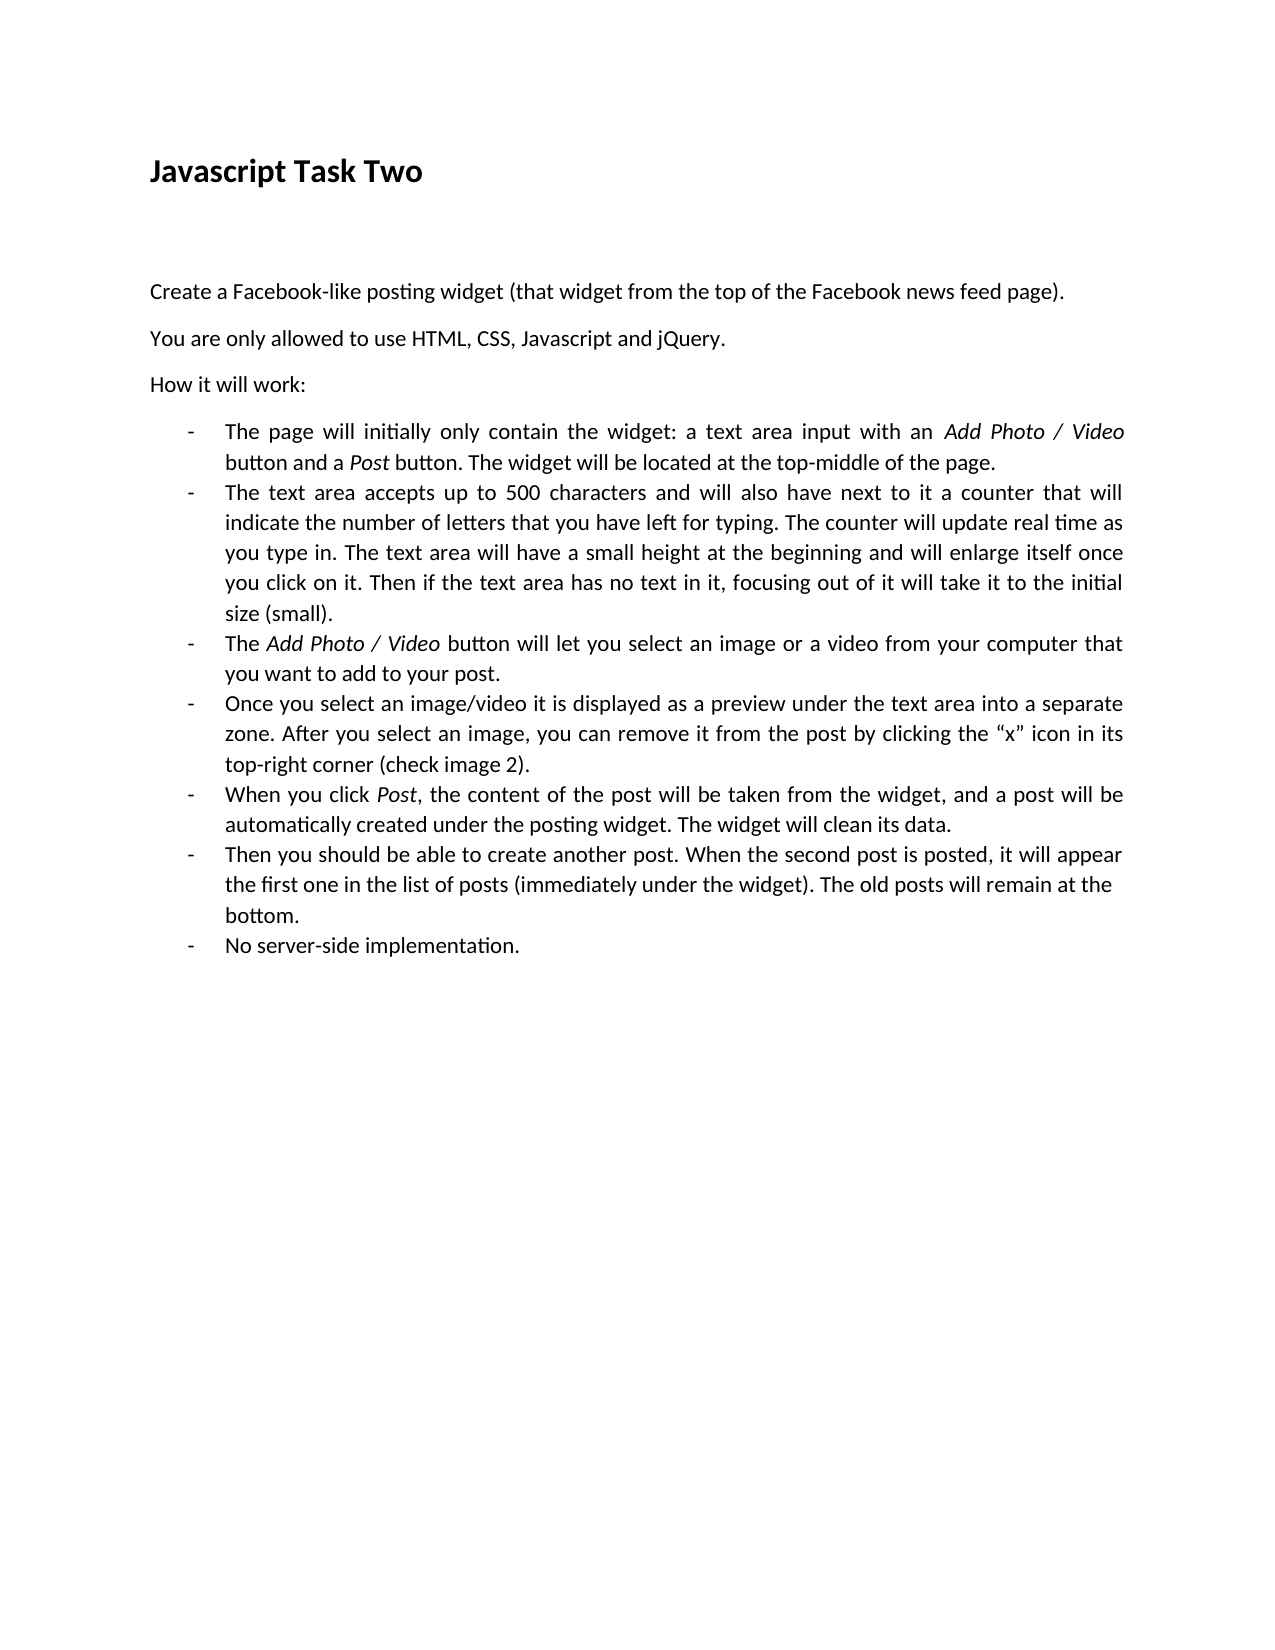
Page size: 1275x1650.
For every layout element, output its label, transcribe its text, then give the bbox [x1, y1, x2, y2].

list Once you select an image/video it is displayed as a preview under the text area into a separate zone. After you select an image, you can remove it from the post by clicking the “x” icon in its top-right corner (check image 2). [187, 689, 1125, 778]
list bottom. [225, 901, 1125, 929]
list The Add Photo / Video button will let you select an image or a video from your computer that you want to add to your post. [187, 629, 1125, 687]
list When you click Post, the content of the post will be taken from the widget, and a post will be automatically created under the posting widget. The widget will clean its data. [187, 780, 1125, 838]
list No server-side implementation. [187, 931, 1125, 959]
text Create a Facebook-like posting widget (that widget from the top of the Facebook news feed page). [150, 277, 1125, 305]
text How it will work: [150, 371, 1125, 398]
text Javascript Task Two [150, 150, 1125, 191]
list Then you should be able to create another post. When the second post is posted, it will appear the first one in the list of posts (immediately under the widget). The old posts will remain at the [187, 840, 1125, 898]
text You are only allowed to use HTML, CSS, Javascript and jQuery. [150, 324, 1125, 352]
list The text area accepts up to 500 characters and will also have next to it a counter that will indicate the number of letters that you have left for typing. The counter will update real time as you type in. The text area will have a small height at the beginning and will enlarge itself once you click on it. Then if the text area has no text in it, focusing out of it will take it to the initial size (small). [187, 478, 1125, 627]
list The page will initially only contain the widget: a text area input with an Add Photo / Video button and a Post button. The widget will be located at the top-middle of the page. [187, 417, 1125, 476]
